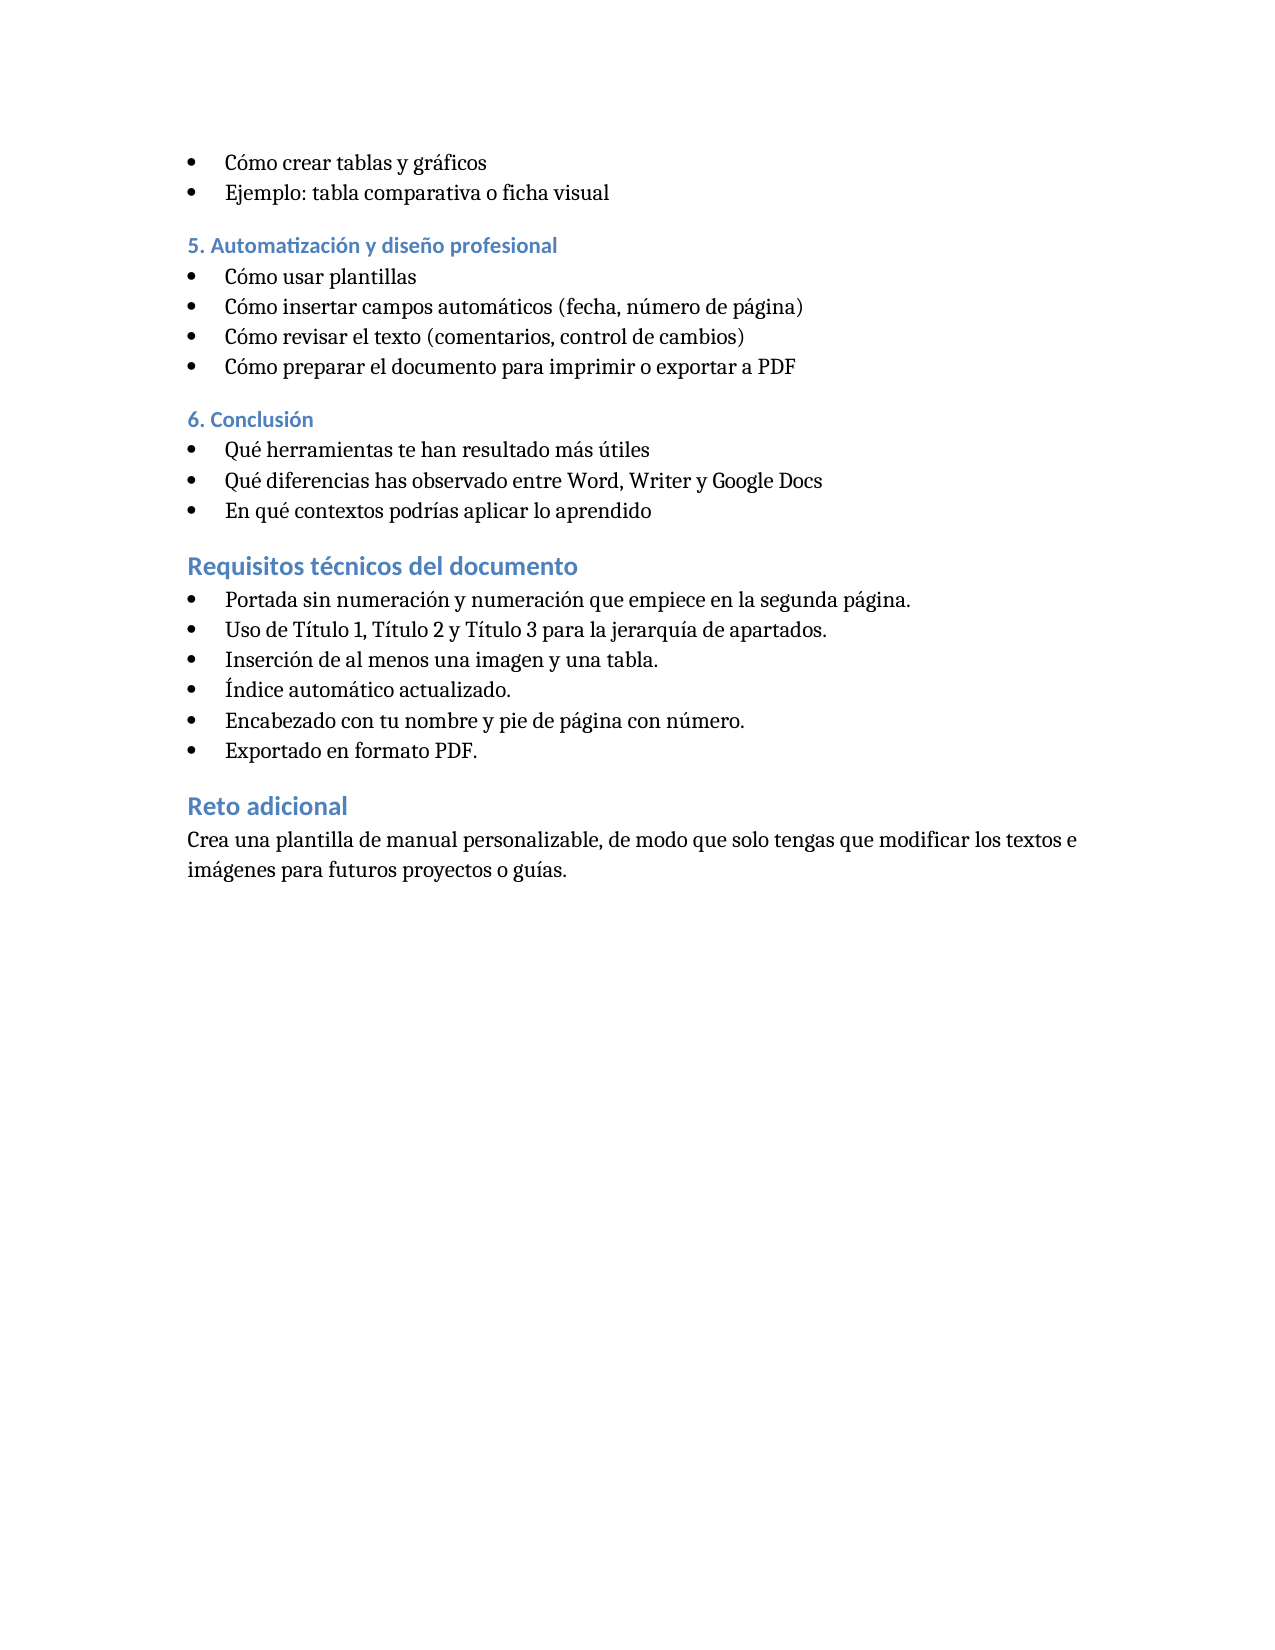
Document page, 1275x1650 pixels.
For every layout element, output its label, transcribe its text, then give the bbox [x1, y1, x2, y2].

list Uso de Título 1, Título 2 y Título 3 para la jerarquía de apartados. [187, 617, 1087, 643]
list Encabezado con tu nombre y pie de página con número. [187, 707, 1087, 734]
list En qué contextos podrías aplicar lo aprendido [187, 498, 1087, 524]
list Qué herramientas te han resultado más útiles [187, 437, 1087, 464]
subtitle 6. Conclusión [187, 405, 1087, 433]
list Cómo revisar el texto (comentarios, control de cambios) [187, 324, 1087, 350]
list Cómo insertar campos automáticos (fecha, número de página) [187, 294, 1087, 320]
list Cómo crear tablas y gráficos [187, 150, 1087, 176]
subtitle 5. Automatización y diseño profesional [187, 231, 1087, 259]
list Inserción de al menos una imagen y una tabla. [187, 647, 1087, 673]
list Cómo preparar el documento para imprimir o exportar a PDF [187, 354, 1087, 380]
subtitle Requisitos técnicos del documento [187, 549, 1087, 582]
list Cómo usar plantillas [187, 263, 1087, 290]
list Portada sin numeración y numeración que empiece en la segunda página. [187, 587, 1087, 613]
list Índice automático actualizado. [187, 677, 1087, 704]
text Crea una plantilla de manual personalizable, de modo que solo tengas que modificar los textos e imágenes para futuros proyectos o guías. [187, 827, 1087, 883]
subtitle Reto adicional [187, 789, 1087, 822]
list Exportado en formato PDF. [187, 738, 1087, 764]
list Ejemplo: tabla comparativa o ficha visual [187, 180, 1087, 207]
list Qué diferencias has observado entre Word, Writer y Google Docs [187, 467, 1087, 494]
